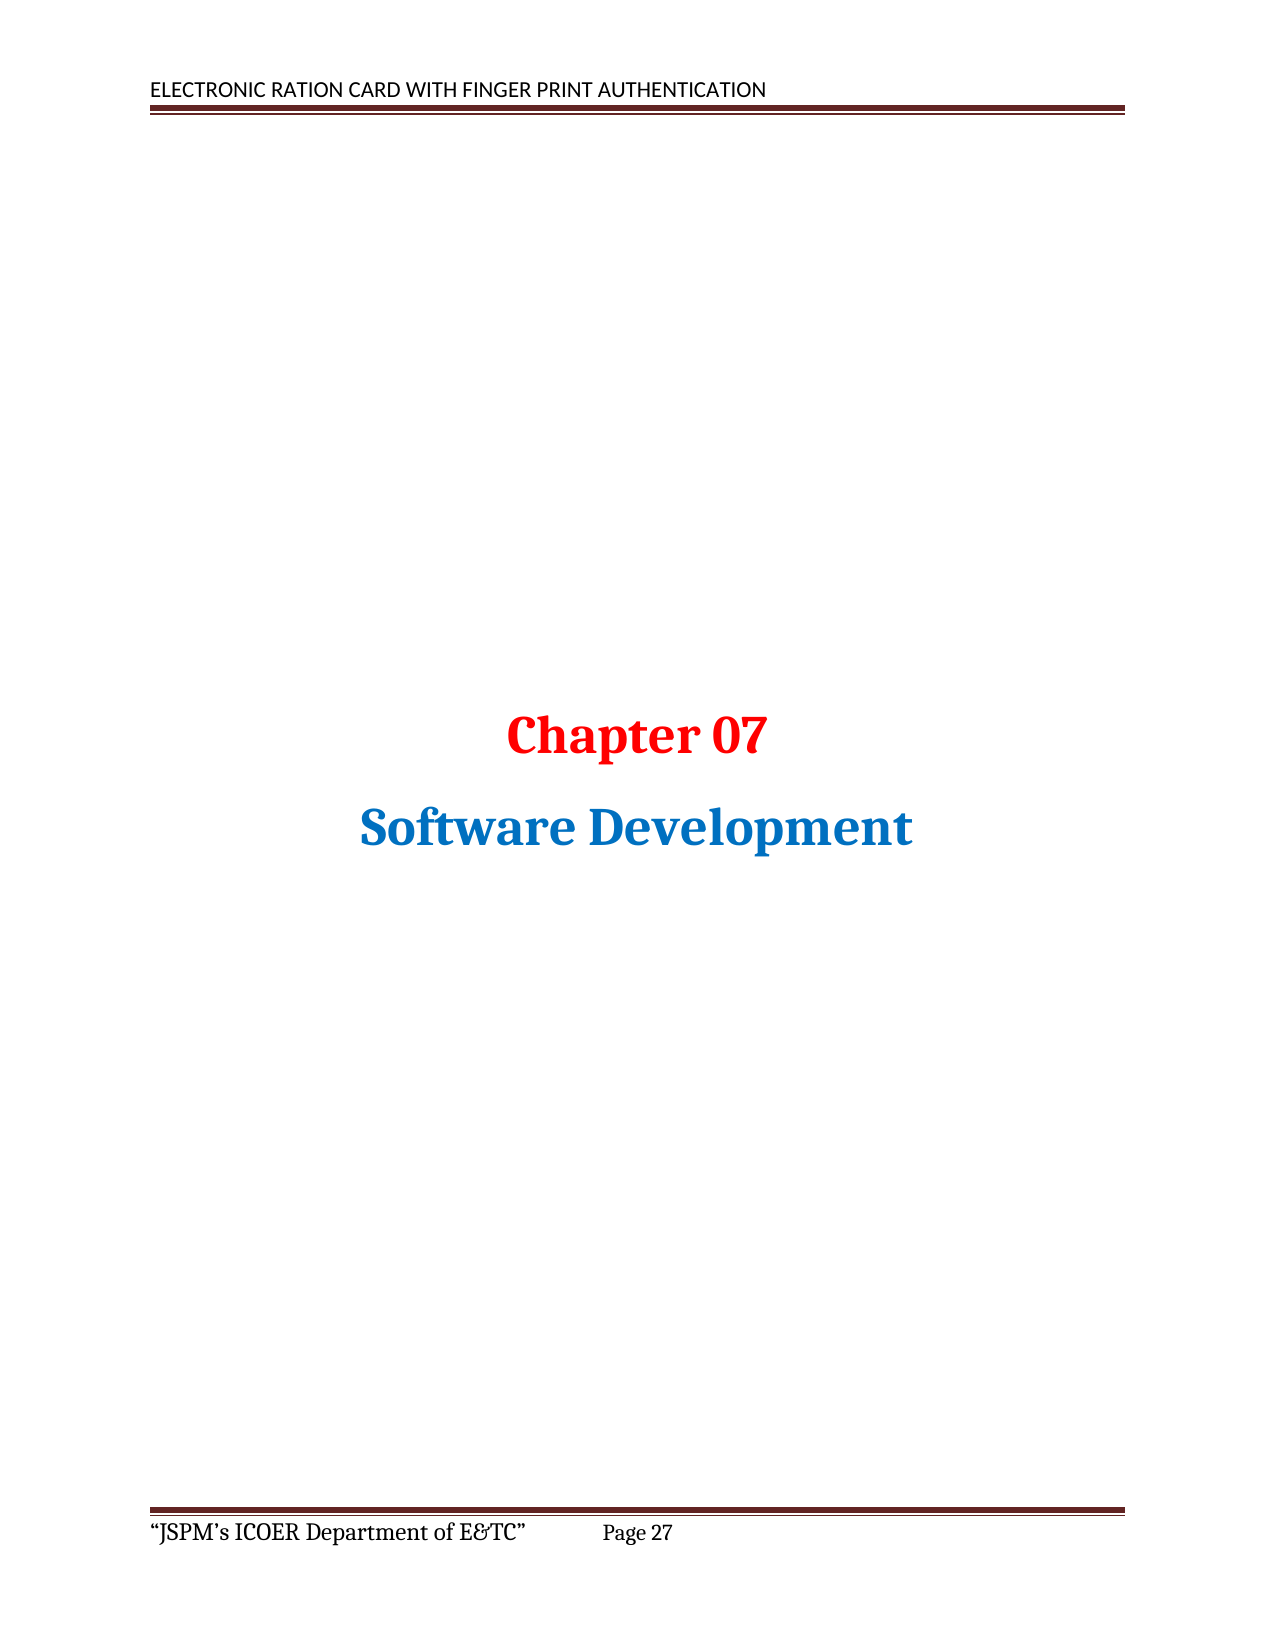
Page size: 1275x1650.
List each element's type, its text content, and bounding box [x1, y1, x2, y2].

text Software Development [150, 797, 1125, 859]
text Chapter 07 [150, 704, 1125, 767]
